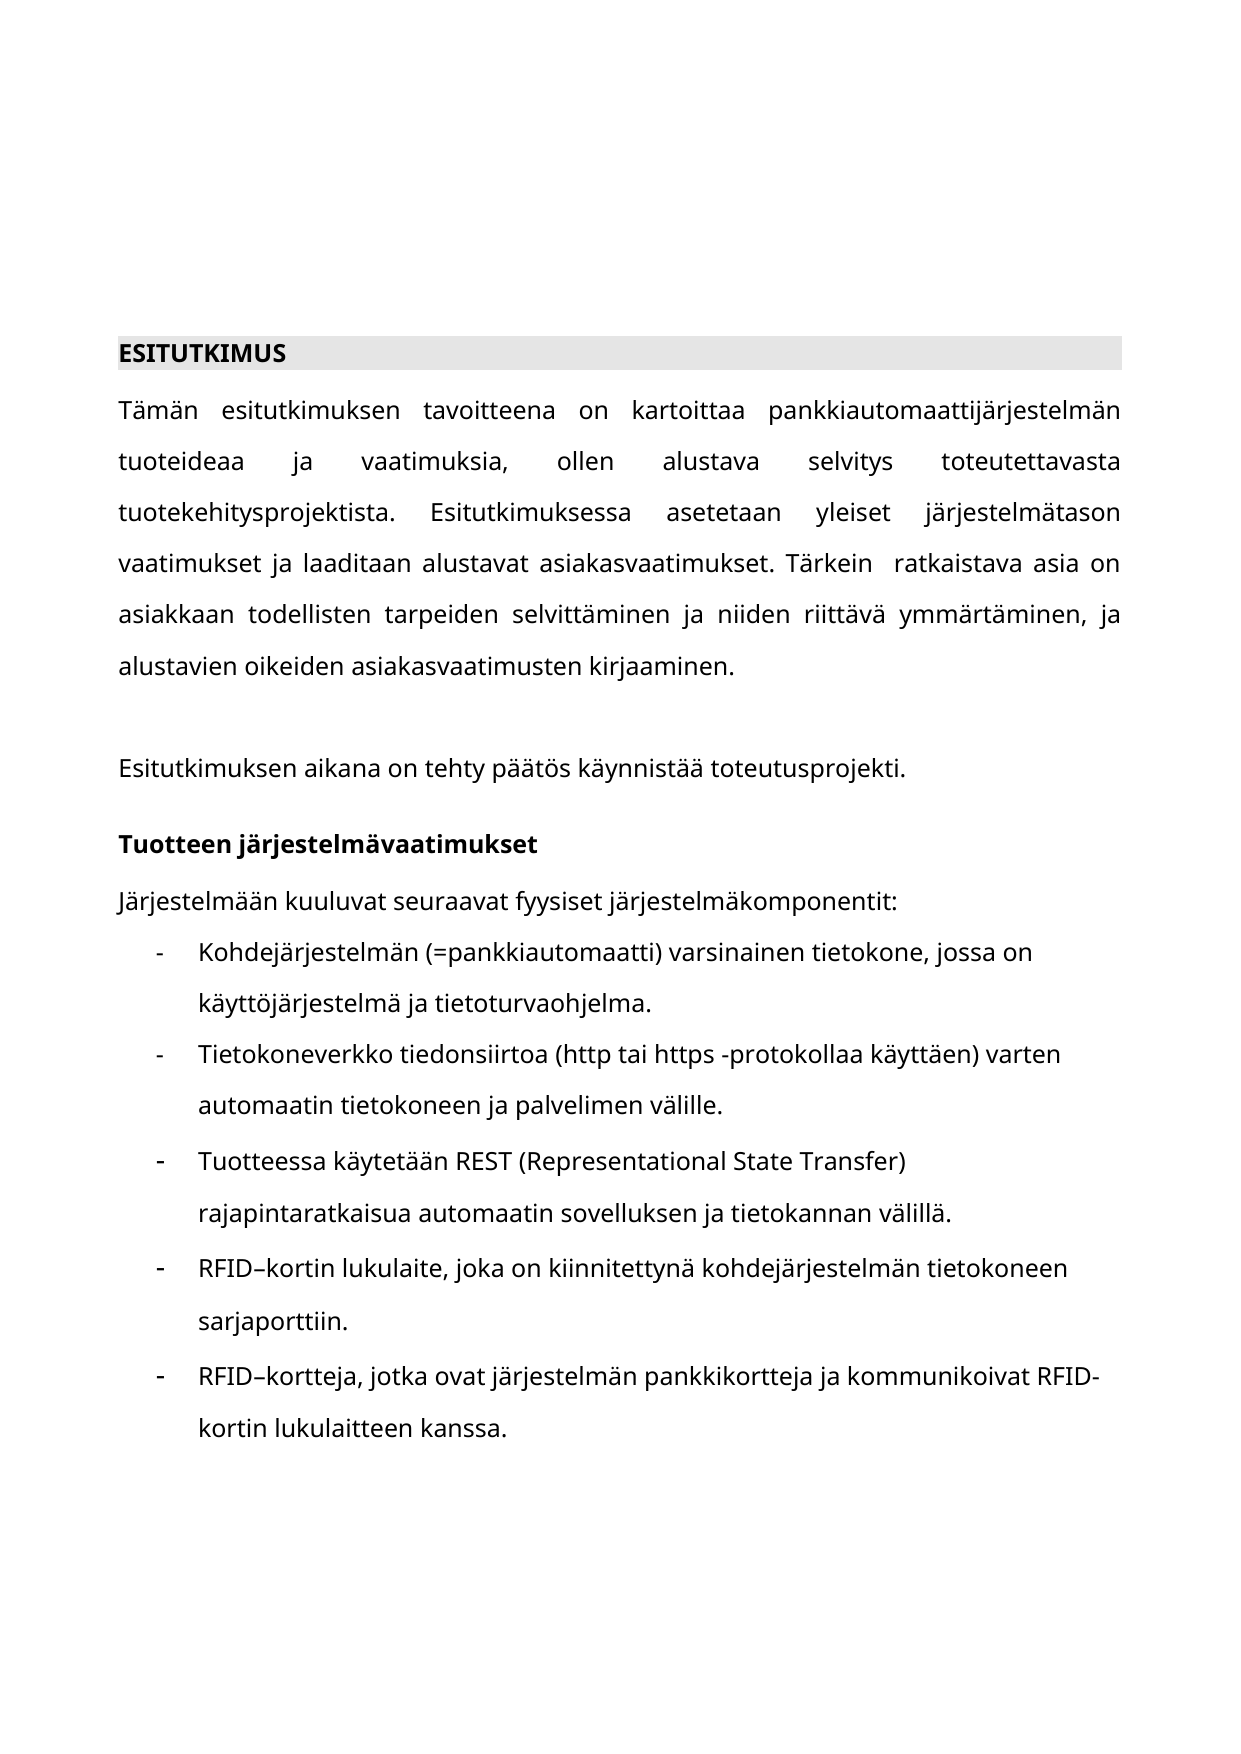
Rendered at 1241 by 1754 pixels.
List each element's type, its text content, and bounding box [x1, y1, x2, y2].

text Järjestelmään kuuluvat seuraavat fyysiset järjestelmäkomponentit: [118, 883, 1122, 918]
subtitle ESITUTKIMUS [118, 336, 1122, 370]
list RFID–kortin lukulaite, joka on kiinnitettynä kohdejärjestelmän tietokoneen sarjaporttiin. [156, 1246, 1122, 1337]
text Tämän esitutkimuksen tavoitteena on kartoittaa pankkiautomaattijärjestelmän tuoteideaa ja vaatimuksia, ollen alustava selvitys toteutettavasta tuotekehitysprojektista. Esitutkimuksessa asetetaan yleiset järjestelmätason vaatimukset ja laaditaan alustavat asiakasvaatimukset. Tärkein ratkaistava asia on asiakkaan todellisten tarpeiden selvittäminen ja niiden riittävä ymmärtäminen, ja alustavien oikeiden asiakasvaatimusten kirjaaminen. [118, 393, 1122, 682]
list Tuotteessa käytetään REST (Representational State Transfer) rajapintaratkaisua automaatin sovelluksen ja tietokannan välillä. [156, 1139, 1122, 1229]
text Esitutkimuksen aikana on tehty päätös käynnistää toteutusprojekti. [118, 750, 1122, 784]
list Kohdejärjestelmän (=pankkiautomaatti) varsinainen tietokone, jossa on käyttöjärjestelmä ja tietoturvaohjelma. [156, 934, 1122, 1020]
list Tietokoneverkko tiedonsiirtoa (http tai https -protokollaa käyttäen) varten automaatin tietokoneen ja palvelimen välille. [156, 1037, 1122, 1122]
list RFID–kortteja, jotka ovat järjestelmän pankkikortteja ja kommunikoivat RFID-kortin lukulaitteen kanssa. [156, 1354, 1122, 1445]
subtitle Tuotteen järjestelmävaatimukset [118, 826, 1122, 860]
